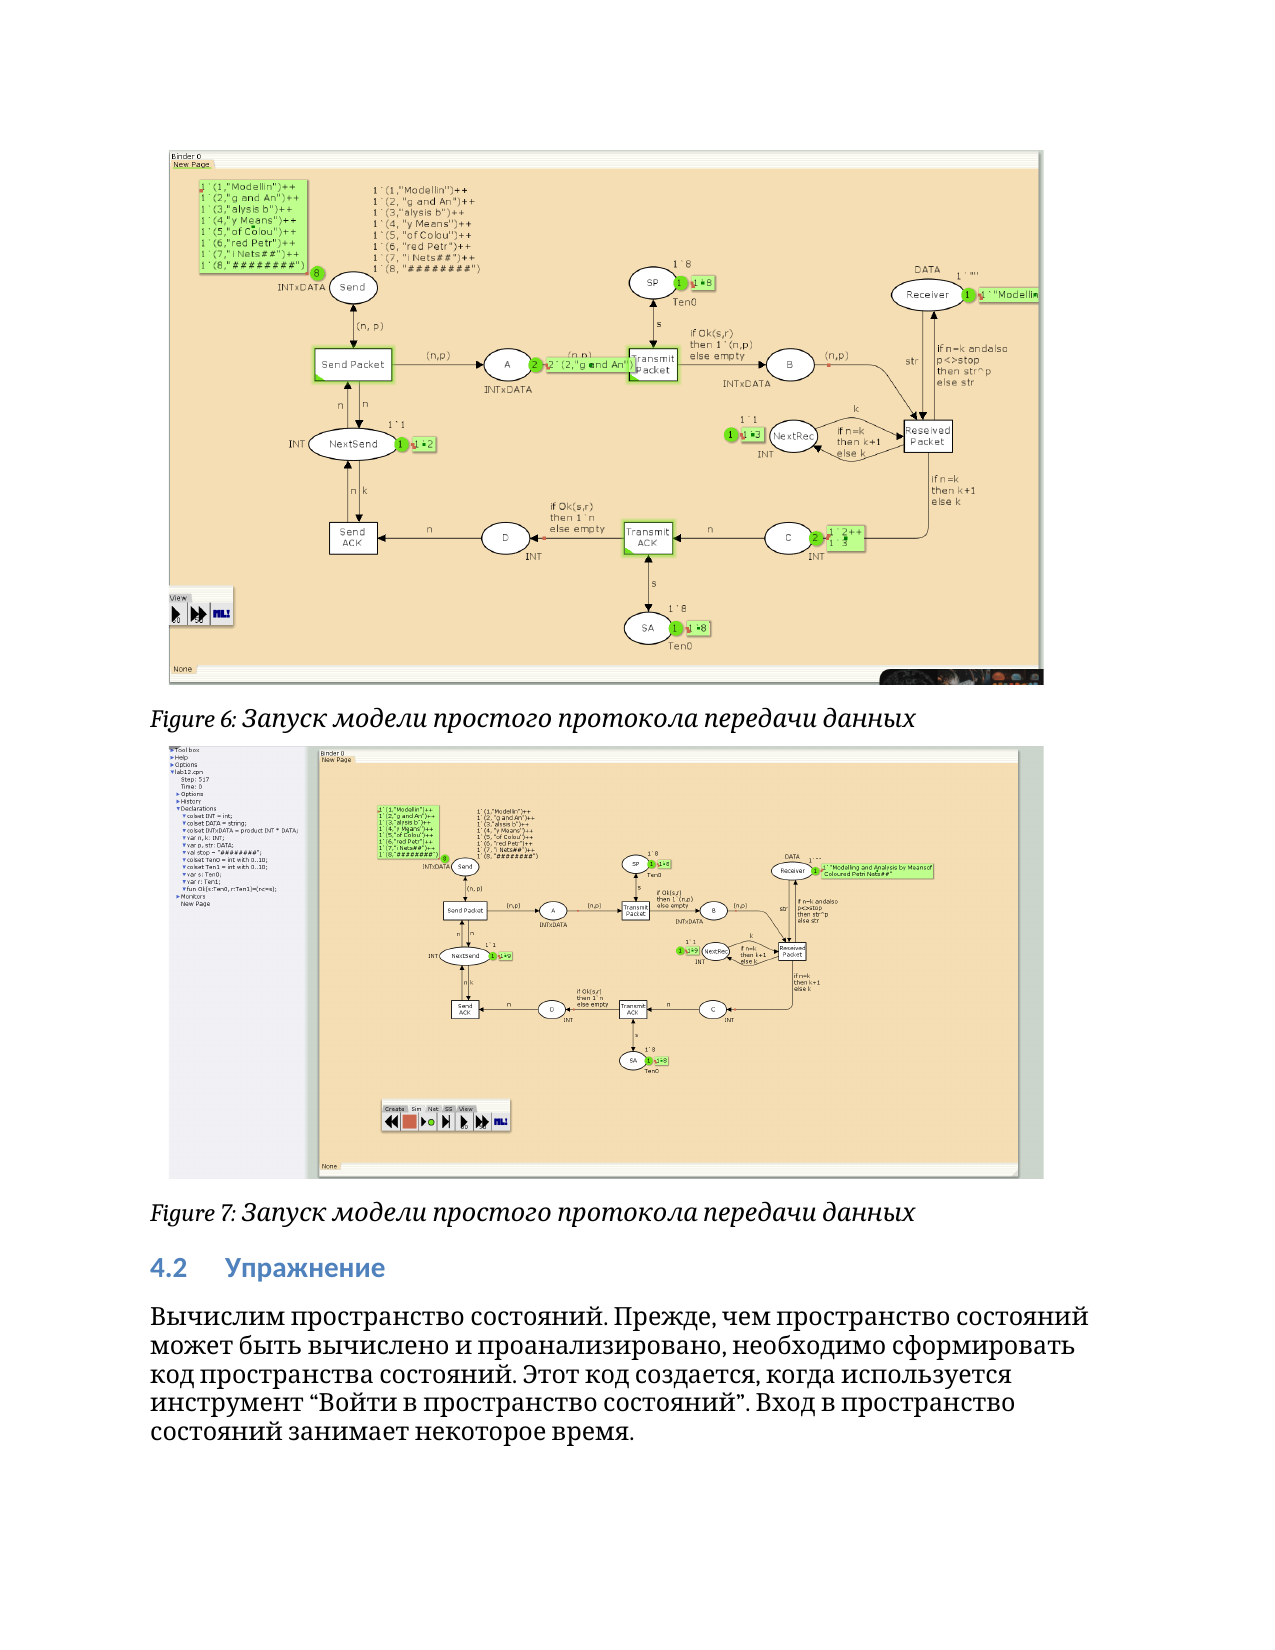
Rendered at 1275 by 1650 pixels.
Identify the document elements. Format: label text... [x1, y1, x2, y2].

text Figure 6: Запуск модели простого протокола передачи данных [150, 705, 1125, 734]
text Figure 7: Запуск модели простого протокола передачи данных [150, 1199, 1125, 1228]
picture [168, 150, 1044, 685]
text Вычислим пространство состояний. Прежде, чем пространство состояний может быть вычислено и проанализировано, необходимо сформировать код пространства состояний. Этот код создается, когда используется инструмент “Войти в пространство состояний”. Вход в пространство состояний занимает некоторое время. [150, 1303, 1125, 1447]
subtitle 4.2 Упражнение [150, 1249, 1125, 1284]
picture [168, 746, 1044, 1179]
